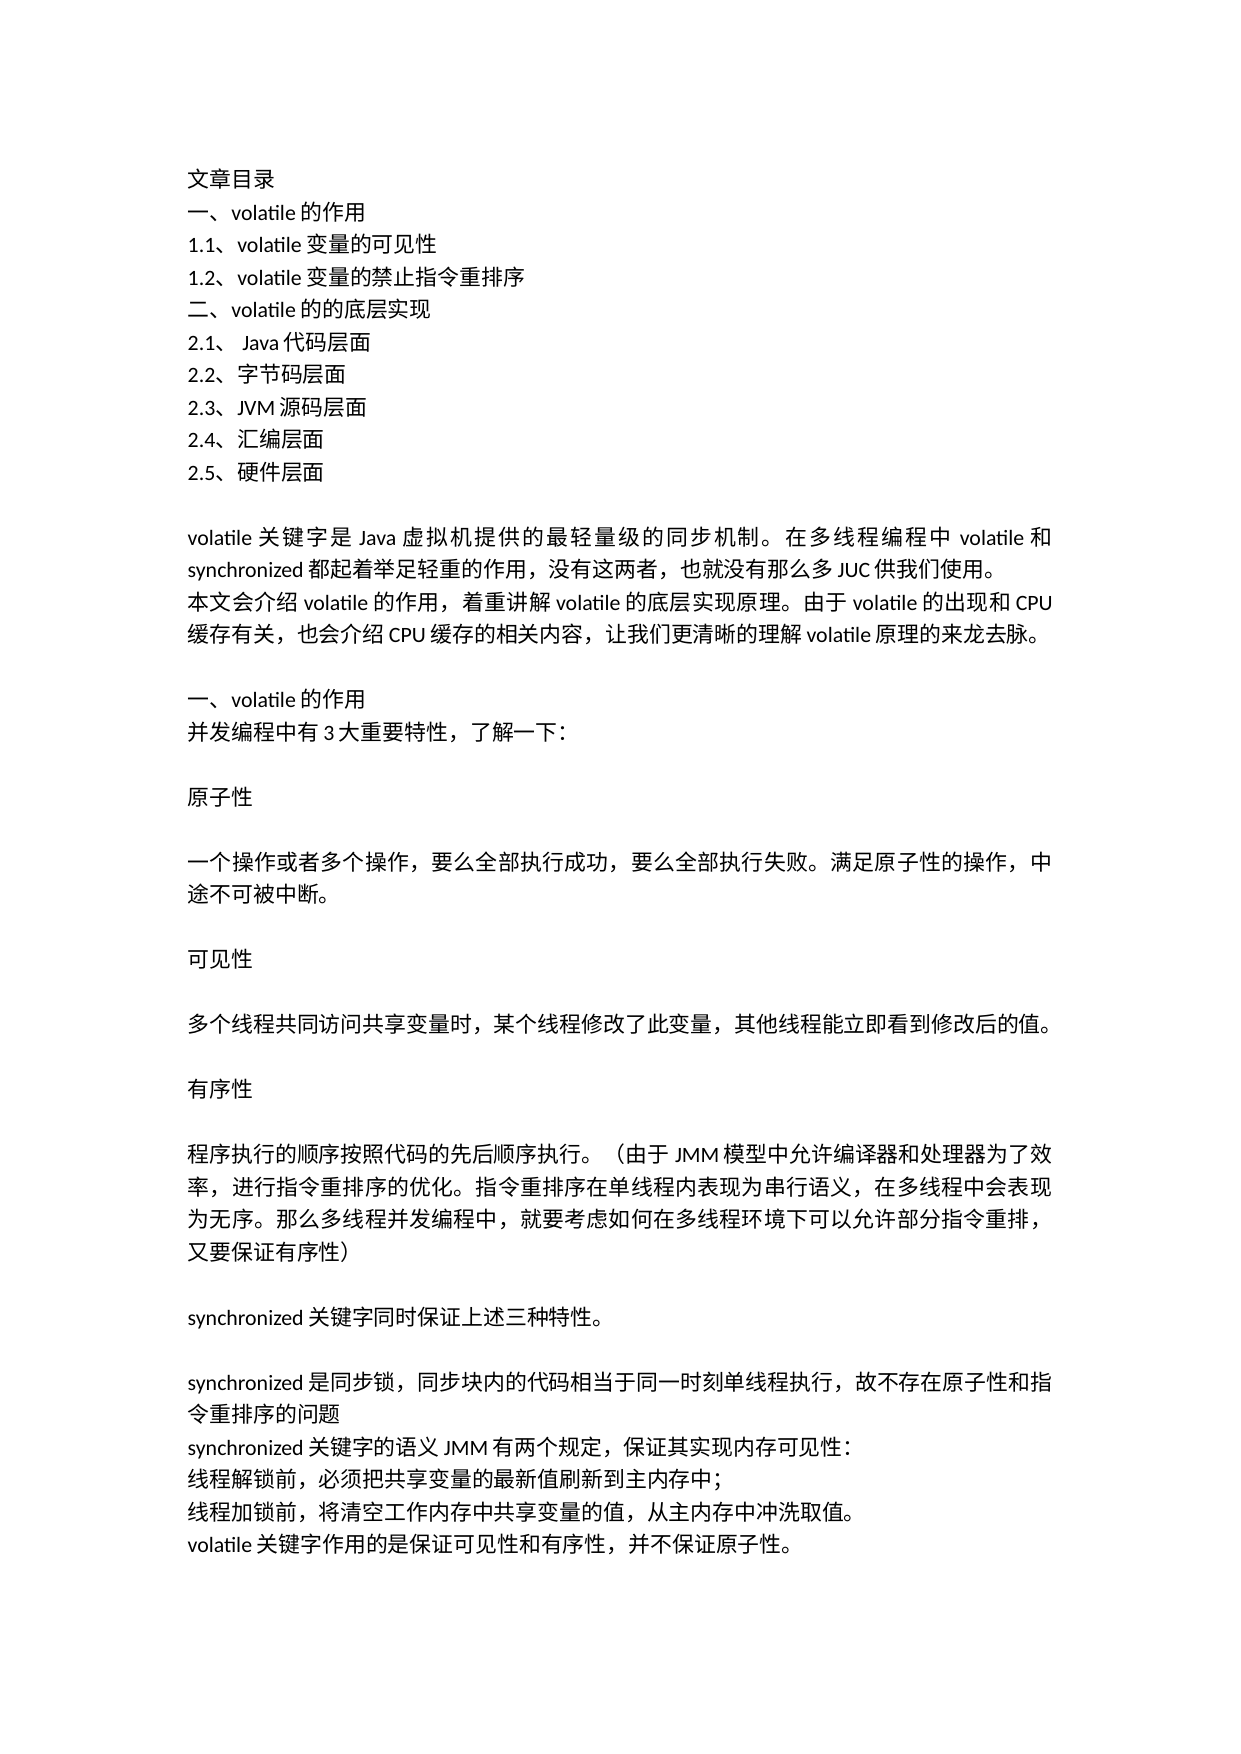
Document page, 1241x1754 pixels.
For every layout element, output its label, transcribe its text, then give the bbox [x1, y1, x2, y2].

text volatile关键字是Java虚拟机提供的最轻量级的同步机制。在多线程编程中volatile和synchronized都起着举足轻重的作用，没有这两者，也就没有那么多JUC供我们使用。 [187, 519, 1053, 584]
text 可见性 [187, 942, 1053, 974]
text 程序执行的顺序按照代码的先后顺序执行。（由于JMM模型中允许编译器和处理器为了效率，进行指令重排序的优化。指令重排序在单线程内表现为串行语义，在多线程中会表现为无序。那么多线程并发编程中，就要考虑如何在多线程环境下可以允许部分指令重排，又要保证有序性） [187, 1137, 1053, 1267]
text 并发编程中有3大重要特性，了解一下： [187, 714, 1053, 747]
text 本文会介绍volatile的作用，着重讲解volatile的底层实现原理。由于volatile的出现和CPU缓存有关，也会介绍CPU缓存的相关内容，让我们更清晰的理解volatile原理的来龙去脉。 [187, 584, 1053, 649]
text 2.2、字节码层面 [187, 357, 1053, 389]
text 一、volatile的作用 [187, 194, 1053, 227]
text 有序性 [187, 1072, 1053, 1104]
text volatile关键字作用的是保证可见性和有序性，并不保证原子性。 [187, 1527, 1053, 1559]
text 2.3、JVM源码层面 [187, 389, 1053, 422]
text 二、volatile的的底层实现 [187, 292, 1053, 324]
text 线程解锁前，必须把共享变量的最新值刷新到主内存中； [187, 1462, 1053, 1494]
text 2.4、汇编层面 [187, 422, 1053, 454]
text synchronized关键字的语义JMM有两个规定，保证其实现内存可见性： [187, 1429, 1053, 1462]
text 1.1、volatile变量的可见性 [187, 227, 1053, 259]
text synchronized是同步锁，同步块内的代码相当于同一时刻单线程执行，故不存在原子性和指令重排序的问题 [187, 1364, 1053, 1429]
text 一个操作或者多个操作，要么全部执行成功，要么全部执行失败。满足原子性的操作，中途不可被中断。 [187, 844, 1053, 909]
text 一、volatile的作用 [187, 682, 1053, 714]
text synchronized关键字同时保证上述三种特性。 [187, 1299, 1053, 1332]
text 文章目录 [187, 162, 1053, 194]
text 原子性 [187, 779, 1053, 812]
text 2.1、 Java代码层面 [187, 324, 1053, 357]
text 1.2、volatile变量的禁止指令重排序 [187, 259, 1053, 292]
text 2.5、硬件层面 [187, 454, 1053, 487]
text 多个线程共同访问共享变量时，某个线程修改了此变量，其他线程能立即看到修改后的值。 [187, 1007, 1053, 1039]
text 线程加锁前，将清空工作内存中共享变量的值，从主内存中冲洗取值。 [187, 1494, 1053, 1527]
